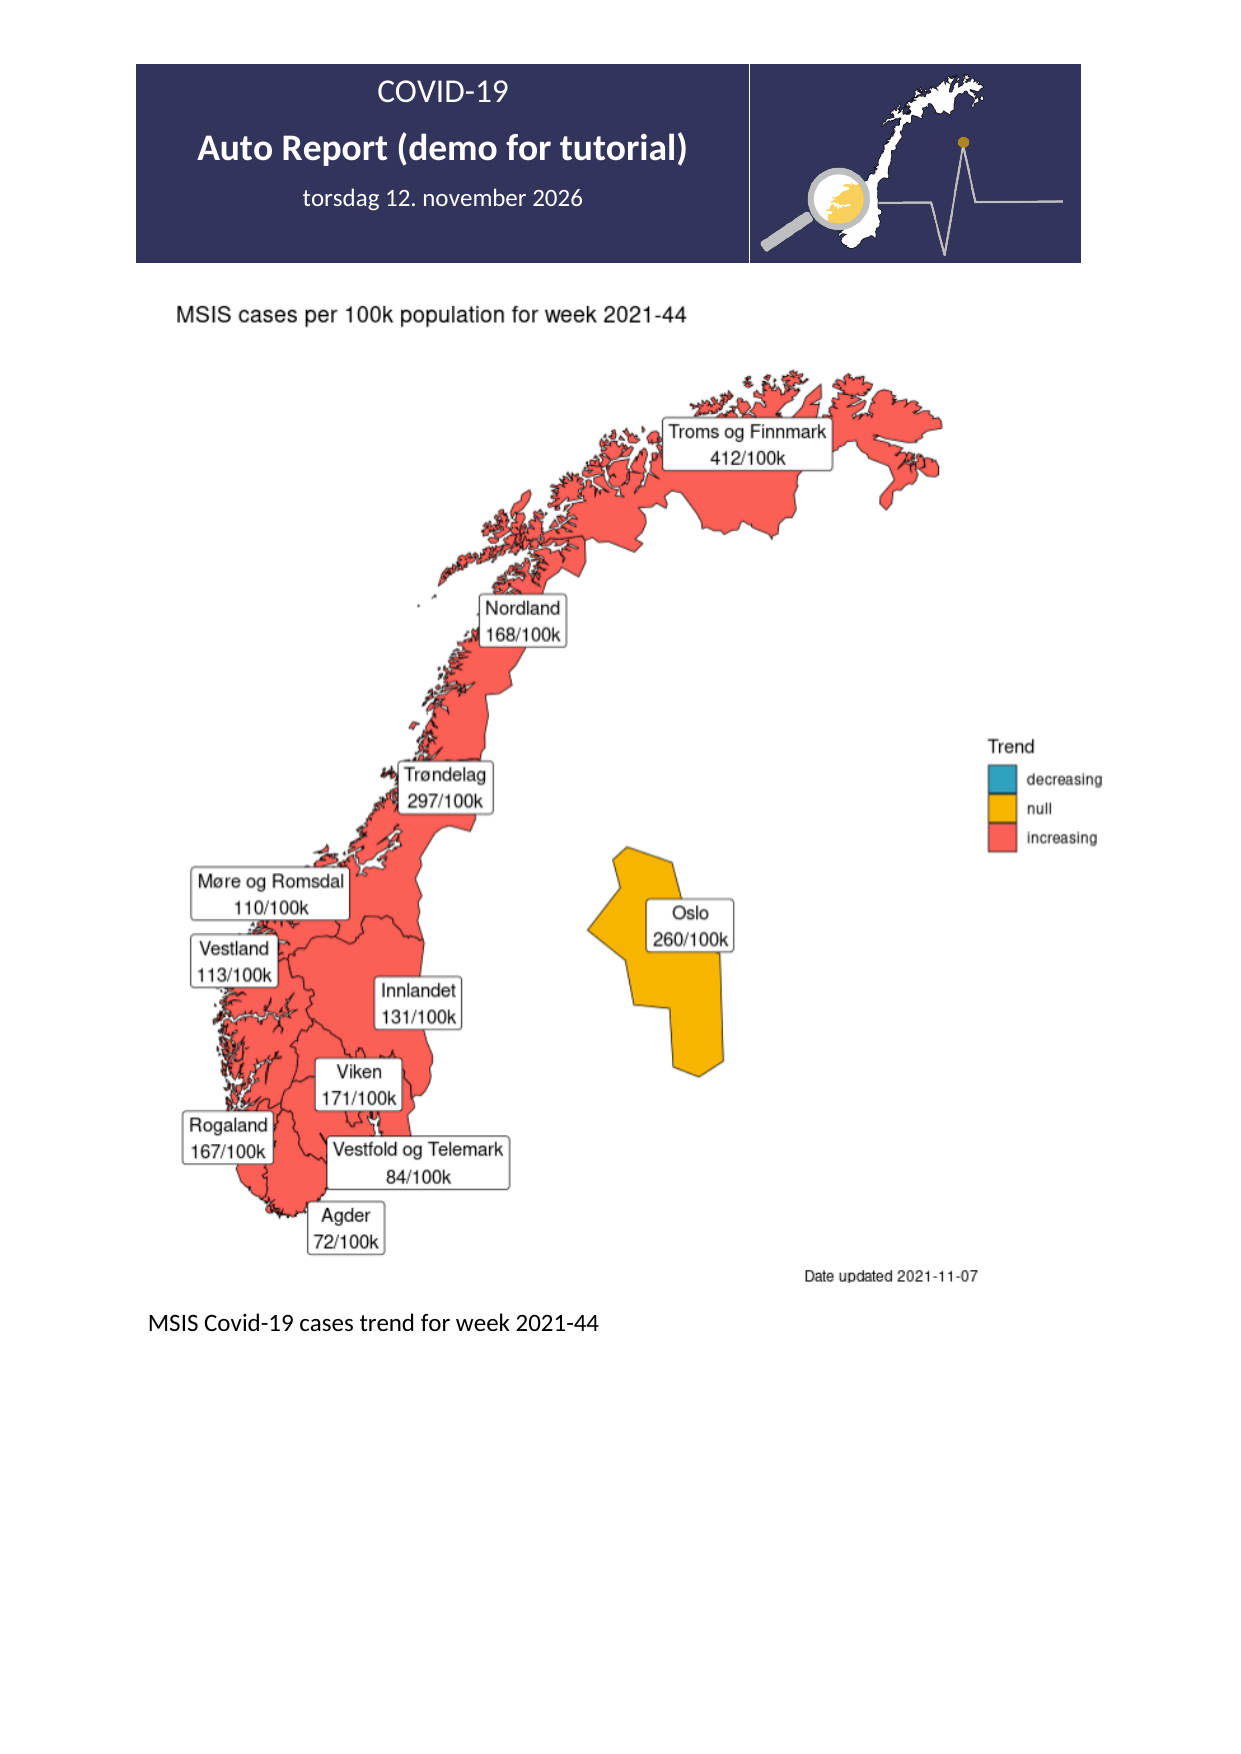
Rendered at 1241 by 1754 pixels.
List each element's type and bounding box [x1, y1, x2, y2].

picture [166, 301, 1111, 1283]
picture [760, 70, 1070, 263]
